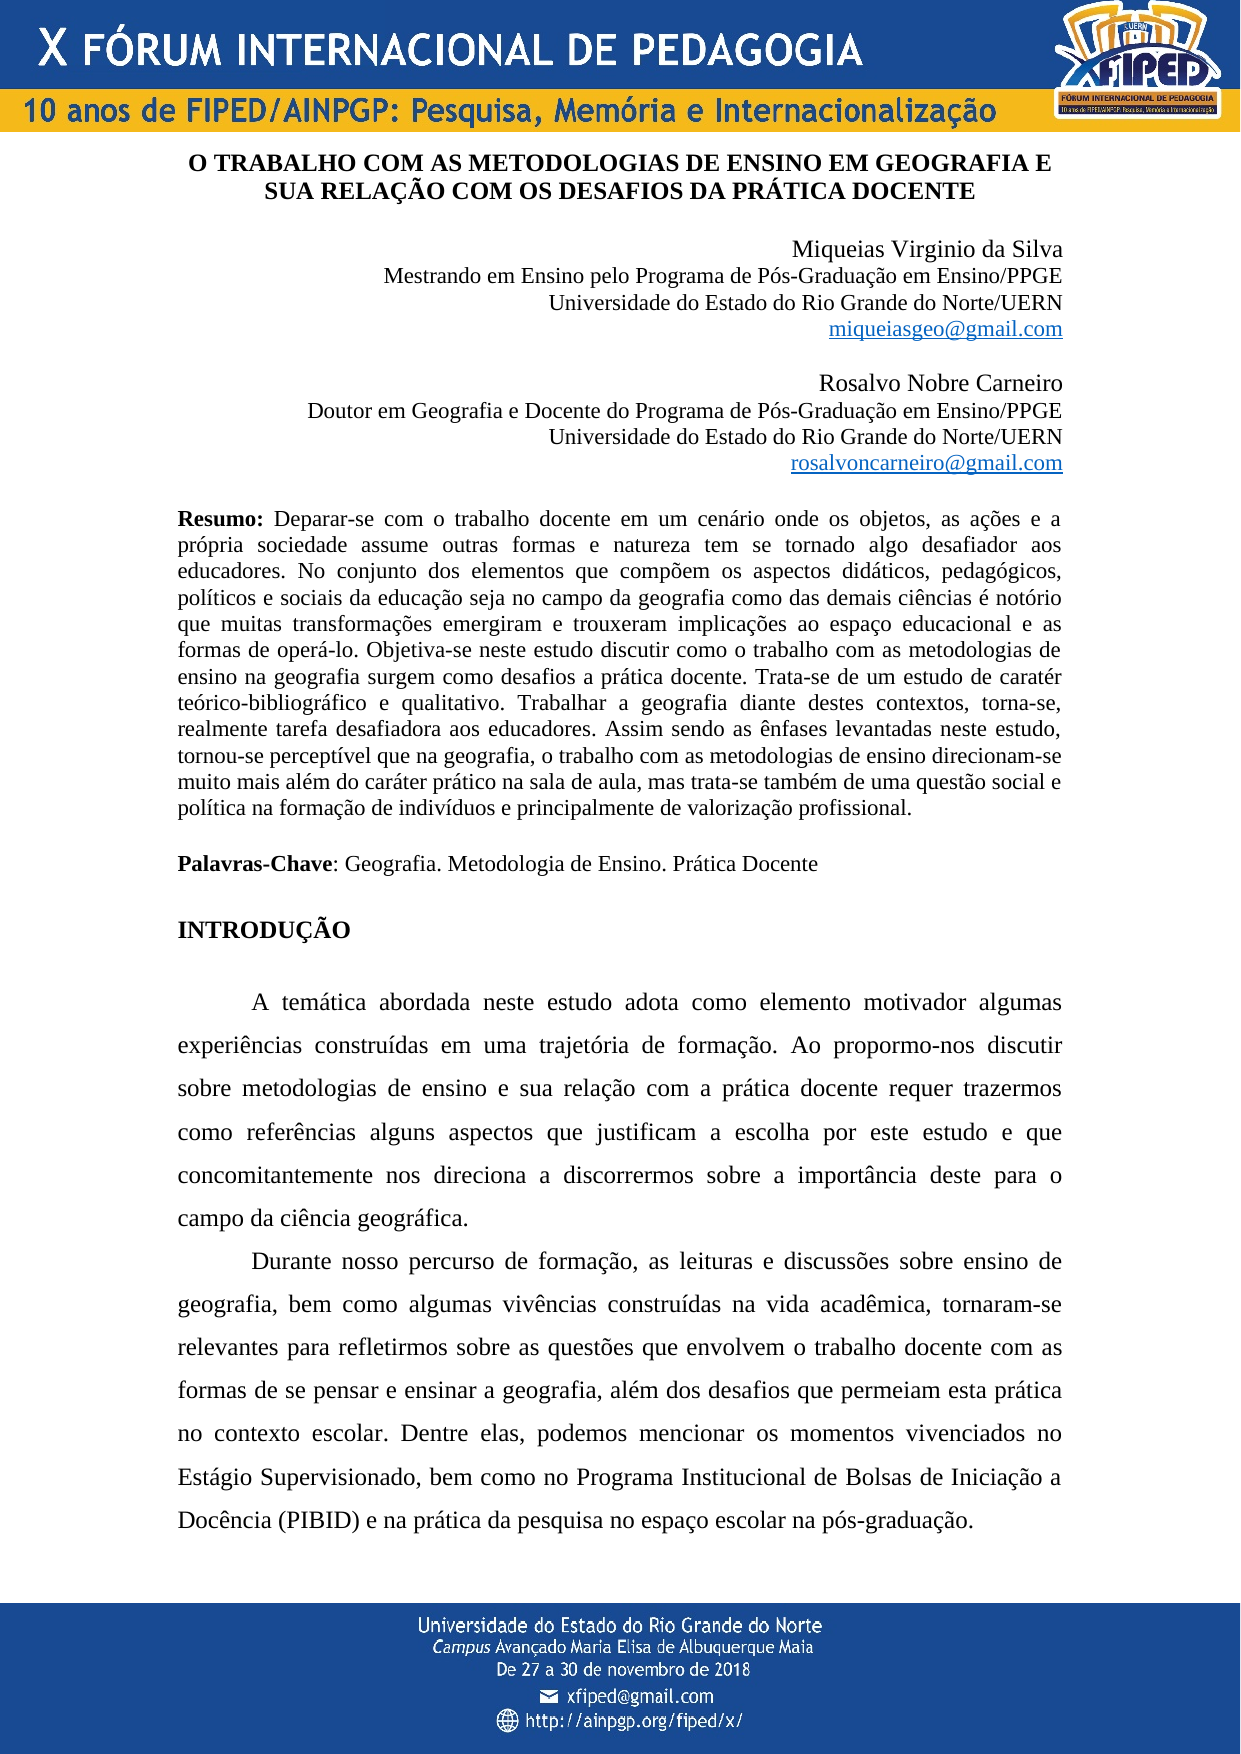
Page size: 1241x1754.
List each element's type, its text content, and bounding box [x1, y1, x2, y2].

picture [0, 0, 1241, 132]
text INTRODUÇÃO [177, 915, 1063, 944]
text Rosalvo Nobre Carneiro [177, 368, 1063, 397]
text rosalvoncarneiro@gmail.com [177, 449, 1063, 476]
text Palavras-Chave: Geografia. Metodologia de Ensino. Prática Docente [177, 849, 1063, 876]
text Durante nosso percurso de formação, as leituras e discussões sobre ensino de geografia, bem como algumas vivências construídas na vida acadêmica, tornaram-se relevantes para refletirmos sobre as questões que envolvem o trabalho docente com as formas de se pensar e ensinar a geografia, além dos desafios que permeiam esta prática no contexto escolar. Dentre elas, podemos mencionar os momentos vivenciados no Estágio Supervisionado, bem como no Programa Institucional de Bolsas de Iniciação a Docência (PIBID) e na prática da pesquisa no espaço escolar na pós-graduação. [177, 1246, 1063, 1533]
text A temática abordada neste estudo adota como elemento motivador algumas experiências construídas em uma trajetória de formação. Ao propormo-nos discutir sobre metodologias de ensino e sua relação com a prática docente requer trazermos como referências alguns aspectos que justificam a escolha por este estudo e que concomitantemente nos direciona a discorrermos sobre a importância deste para o campo da ciência geográfica. [177, 987, 1063, 1232]
text O TRABALHO COM AS METODOLOGIAS DE ENSINO EM GEOGRAFIA E SUA RELAÇÃO COM OS DESAFIOS DA PRÁTICA DOCENTE [177, 148, 1063, 205]
text Mestrando em Ensino pelo Programa de Pós-Graduação em Ensino/PPGE [177, 263, 1063, 289]
text miqueiasgeo@gmail.com [177, 315, 1063, 342]
text Universidade do Estado do Rio Grande do Norte/UERN [177, 289, 1063, 315]
text Resumo: Deparar-se com o trabalho docente em um cenário onde os objetos, as ações e a própria sociedade assume outras formas e natureza tem se tornado algo desafiador aos educadores. No conjunto dos elementos que compõem os aspectos didáticos, pedagógicos, políticos e sociais da educação seja no campo da geografia como das demais ciências é notório que muitas transformações emergiram e trouxeram implicações ao espaço educacional e as formas de operá-lo. Objetiva-se neste estudo discutir como o trabalho com as metodologias de ensino na geografia surgem como desafios a prática docente. Trata-se de um estudo de caratér teórico-bibliográfico e qualitativo. Trabalhar a geografia diante destes contextos, torna-se, realmente tarefa desafiadora aos educadores. Assim sendo as ênfases levantadas neste estudo, tornou-se perceptível que na geografia, o trabalho com as metodologias de ensino direcionam-se muito mais além do caráter prático na sala de aula, mas trata-se também de uma questão social e política na formação de indivíduos e principalmente de valorização profissional. [177, 504, 1063, 821]
picture [0, 1603, 1241, 1754]
text Miqueias Virginio da Silva [177, 234, 1063, 263]
text Doutor em Geografia e Docente do Programa de Pós-Graduação em Ensino/PPGE [177, 397, 1063, 423]
text Universidade do Estado do Rio Grande do Norte/UERN [177, 423, 1063, 449]
